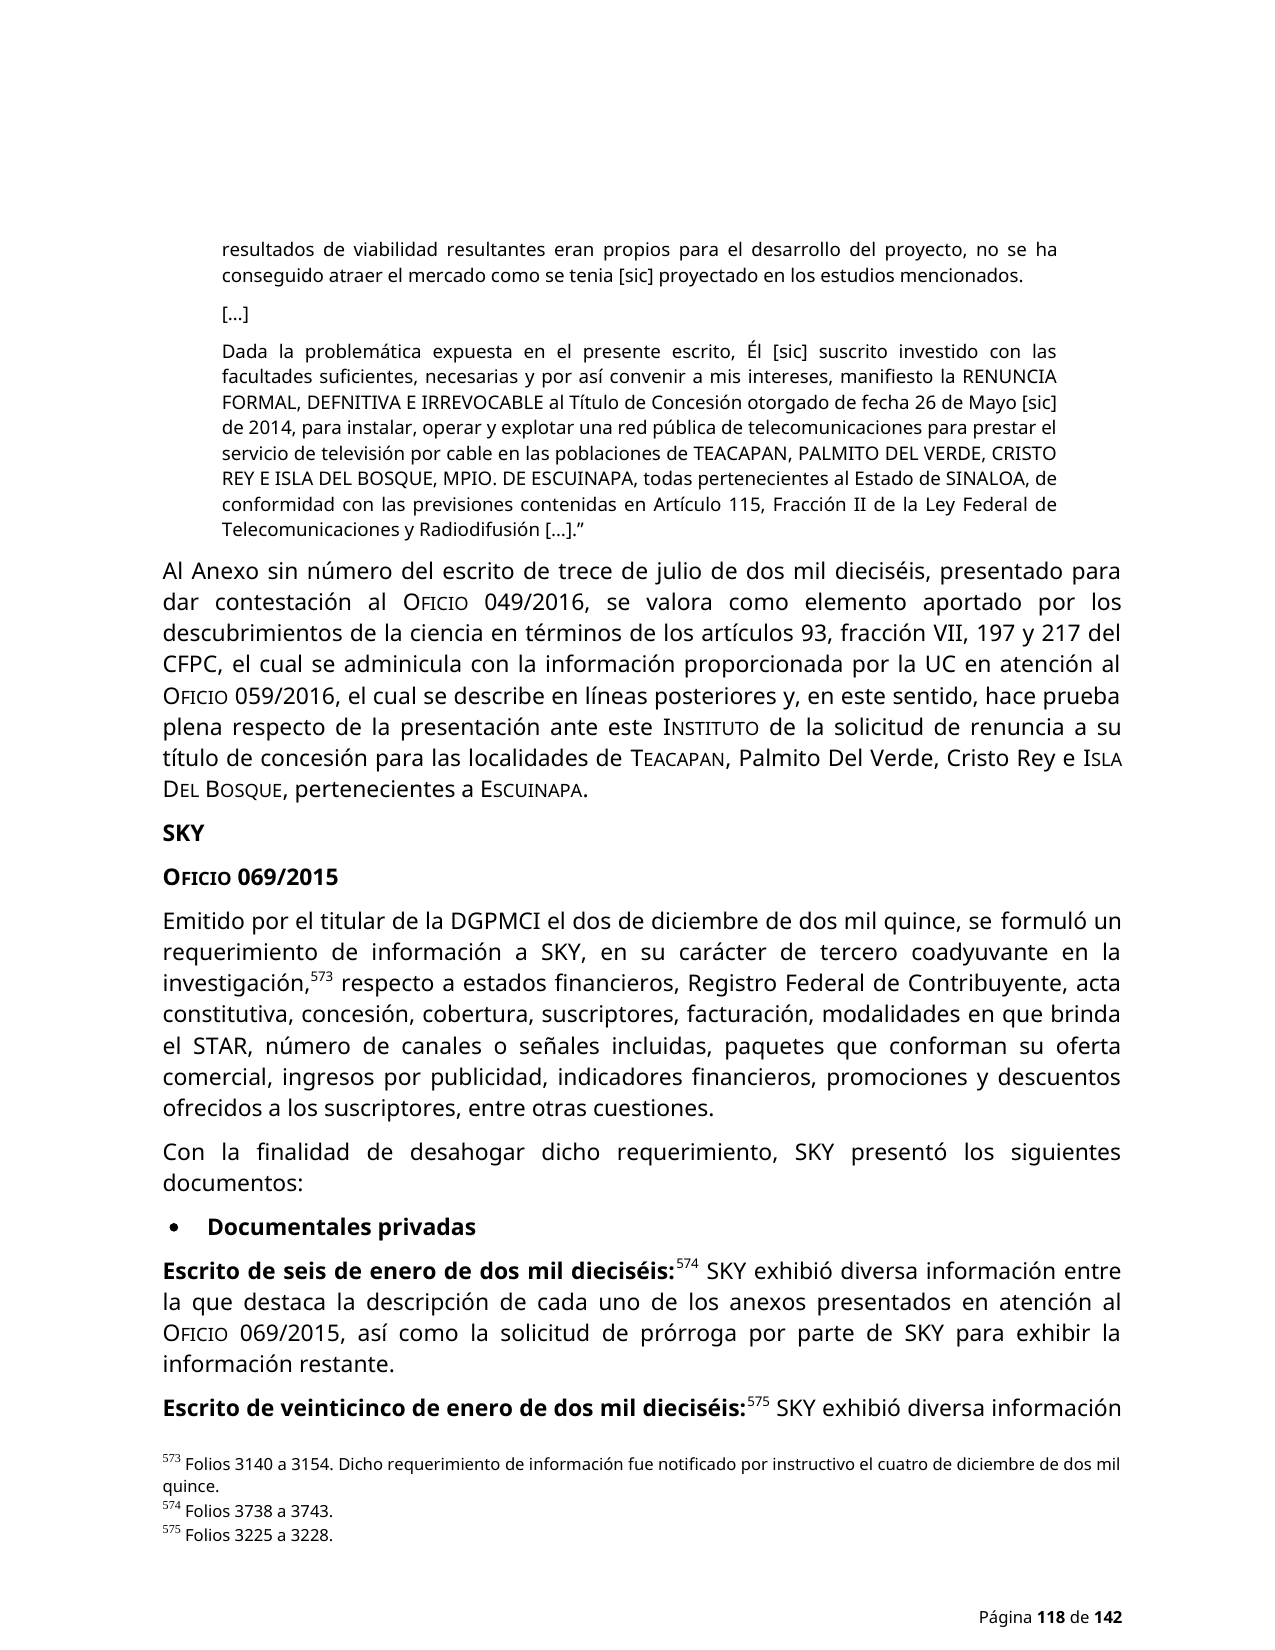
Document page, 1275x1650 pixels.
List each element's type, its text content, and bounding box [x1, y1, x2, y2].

subtitle Oficio 069/2015 [162, 861, 1122, 892]
text Con la finalidad de desahogar dicho requerimiento, SKY presentó los siguientes documentos: [162, 1136, 1122, 1198]
text SKY [162, 817, 1122, 848]
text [222, 236, 1058, 287]
list Documentales privadas [170, 1211, 1122, 1242]
text Dada la problemática expuesta en el presente escrito, Él [sic] suscrito investido con las facultades suficientes, necesarias y por así convenir a mis intereses, manifiesto la RENUNCIA FORMAL, DEFNITIVA E IRREVOCABLE al Título de Concesión otorgado de fecha 26 de Mayo [sic] de 2014, para instalar, operar y explotar una red pública de telecomunicaciones para prestar el servicio de televisión por cable en las poblaciones de TEACAPAN, PALMITO DEL VERDE, CRISTO REY E ISLA DEL BOSQUE, MPIO. DE ESCUINAPA, todas pertenecientes al Estado de SINALOA, de conformidad con las previsiones contenidas en Artículo 115, Fracción II de la Ley Federal de Telecomunicaciones y Radiodifusión […].” [222, 338, 1058, 542]
text […] [222, 300, 1058, 325]
text Escrito de seis de enero de dos mil dieciséis: SKY exhibió diversa información entre la que destaca la descripción de cada uno de los anexos presentados en atención al Oficio 069/2015, así como la solicitud de prórroga por parte de SKY para exhibir la información restante. [162, 1254, 1122, 1379]
list Emitido por el titular de la DGPMCI el dos de diciembre de dos mil quince, se formuló un requerimiento de información a SKY, en su carácter de tercero coadyuvante en la investigación, respecto a estados financieros, Registro Federal de Contribuyente, acta constitutiva, concesión, cobertura, suscriptores, facturación, modalidades en que brinda el STAR, número de canales o señales incluidas, paquetes que conforman su oferta comercial, ingresos por publicidad, indicadores financieros, promociones y descuentos ofrecidos a los suscriptores, entre otras cuestiones. [162, 904, 1122, 1123]
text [162, 1392, 1122, 1423]
text Al Anexo sin número del escrito de trece de julio de dos mil dieciséis, presentado para dar contestación al Oficio 049/2016, se valora como elemento aportado por los descubrimientos de la ciencia en términos de los artículos 93, fracción VII, 197 y 217 del CFPC, el cual se adminicula con la información proporcionada por la UC en atención al Oficio 059/2016, el cual se describe en líneas posteriores y, en este sentido, hace prueba plena respecto de la presentación ante este Instituto de la solicitud de renuncia a su título de concesión para las localidades de Teacapan, Palmito Del Verde, Cristo Rey e Isla Del Bosque, pertenecientes a Escuinapa. [162, 554, 1122, 804]
